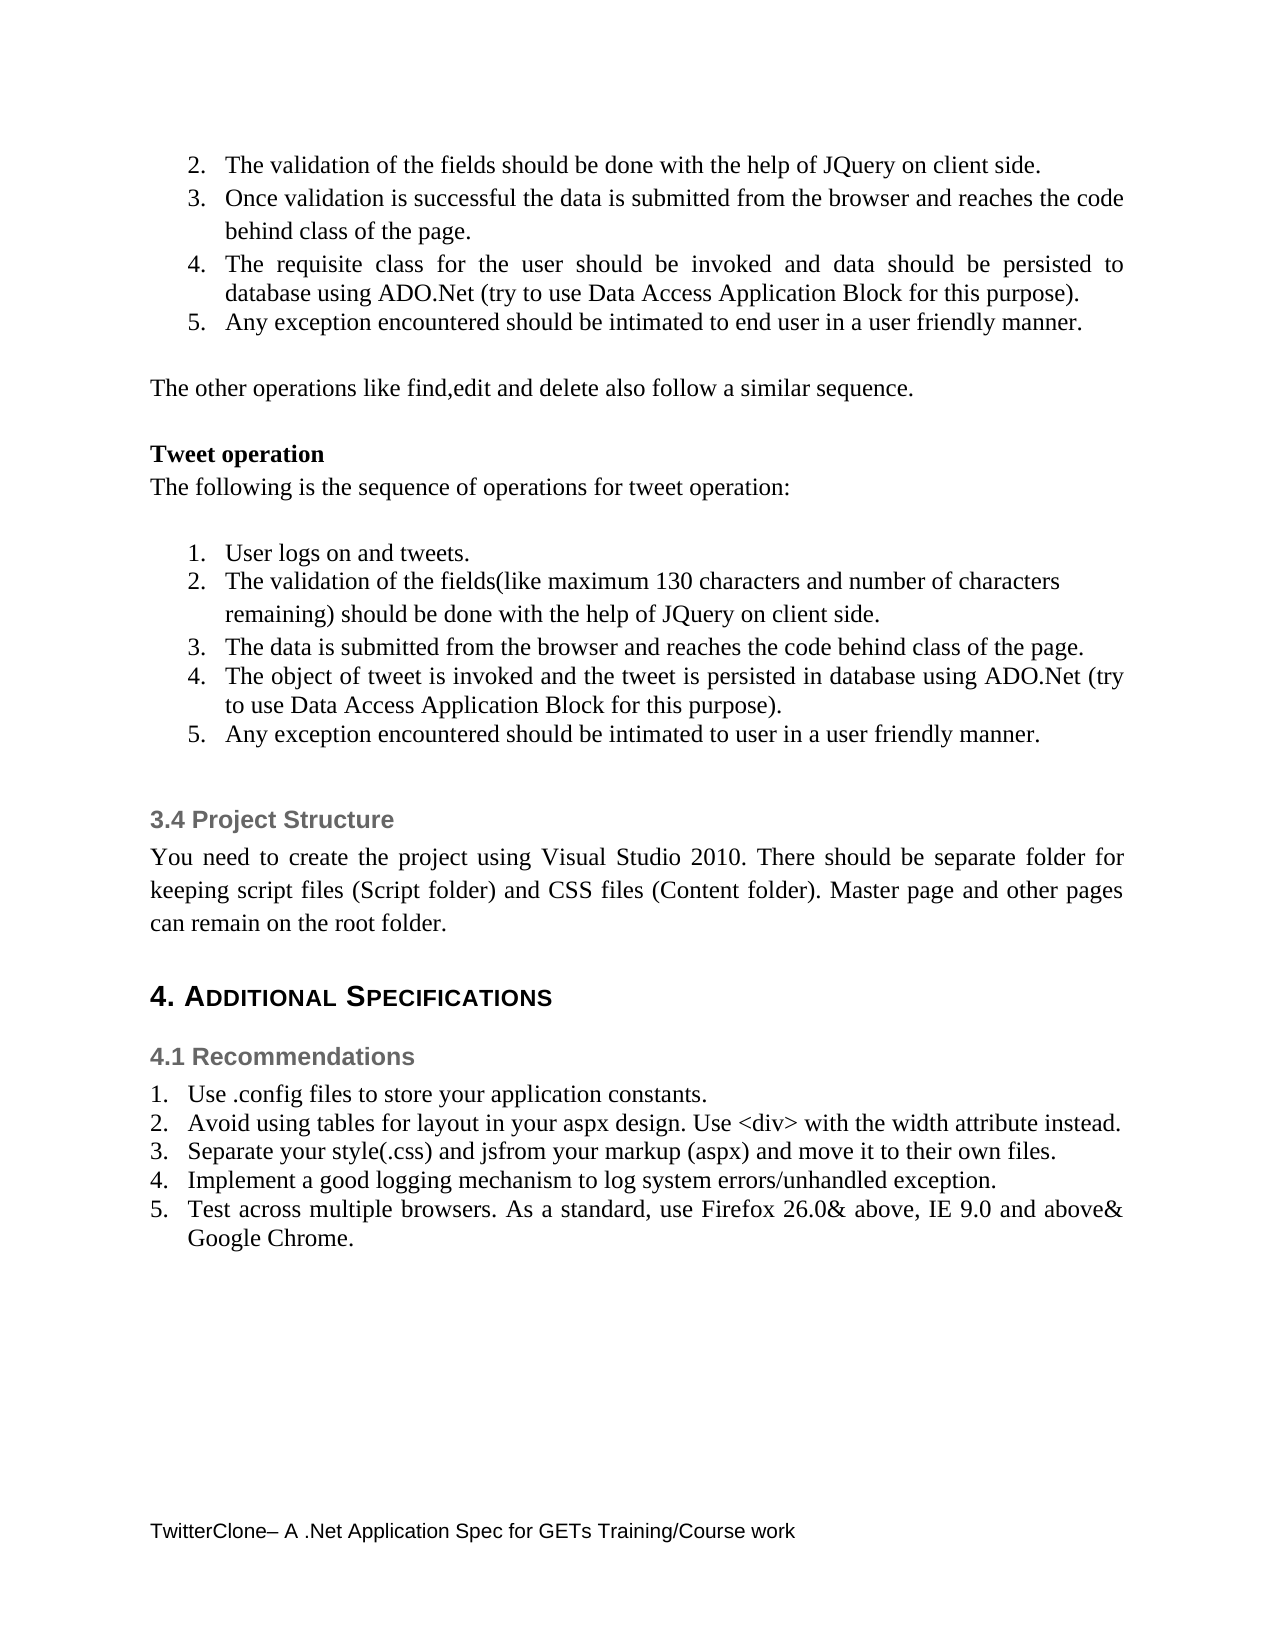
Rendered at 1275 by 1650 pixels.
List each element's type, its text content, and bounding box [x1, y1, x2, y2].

list User logs on and tweets. [187, 538, 1125, 566]
text The other operations like find,edit and delete also follow a similar sequence. [150, 373, 1125, 401]
list The requisite class for the user should be invoked and data should be persisted to database using ADO.Net (try to use Data Access Application Block for this purpose). [187, 249, 1125, 307]
list Implement a good logging mechanism to log system errors/unhandled exception. [150, 1165, 1125, 1194]
subtitle 3.4 Project Structure [150, 805, 1125, 834]
list Use .config files to store your application constants. [150, 1079, 1125, 1108]
list The validation of the fields(like maximum 130 characters and number of characters remaining) should be done with the help of JQuery on client side. [187, 566, 1125, 628]
text Tweet operation [150, 439, 1125, 467]
list Avoid using tables for layout in your aspx design. Use <div> with the width attribute instead. [150, 1108, 1125, 1136]
list Any exception encountered should be intimated to user in a user friendly manner. [187, 719, 1125, 747]
list Separate your style(.css) and jsfrom your markup (aspx) and move it to their own files. [150, 1136, 1125, 1165]
text You need to create the project using Visual Studio 2010. There should be separate folder for keeping script files (Script folder) and CSS files (Content folder). Master page and other pages can remain on the root folder. [150, 842, 1125, 937]
text The following is the sequence of operations for tweet operation: [150, 472, 1125, 500]
list The object of tweet is invoked and the tweet is persisted in database using ADO.Net (try to use Data Access Application Block for this purpose). [187, 661, 1125, 719]
list The data is submitted from the browser and reaches the code behind class of the page. [187, 632, 1125, 661]
subtitle 4.1 Recommendations [150, 1042, 1125, 1071]
subtitle 4. Additional Specifications [150, 979, 1125, 1013]
list Once validation is successful the data is submitted from the browser and reaches the code behind class of the page. [187, 183, 1125, 245]
list Any exception encountered should be intimated to end user in a user friendly manner. [187, 307, 1125, 335]
list The validation of the fields should be done with the help of JQuery on client side. [187, 150, 1125, 179]
list Test across multiple browsers. As a standard, use Firefox 26.0& above, IE 9.0 and above& Google Chrome. [150, 1194, 1125, 1251]
